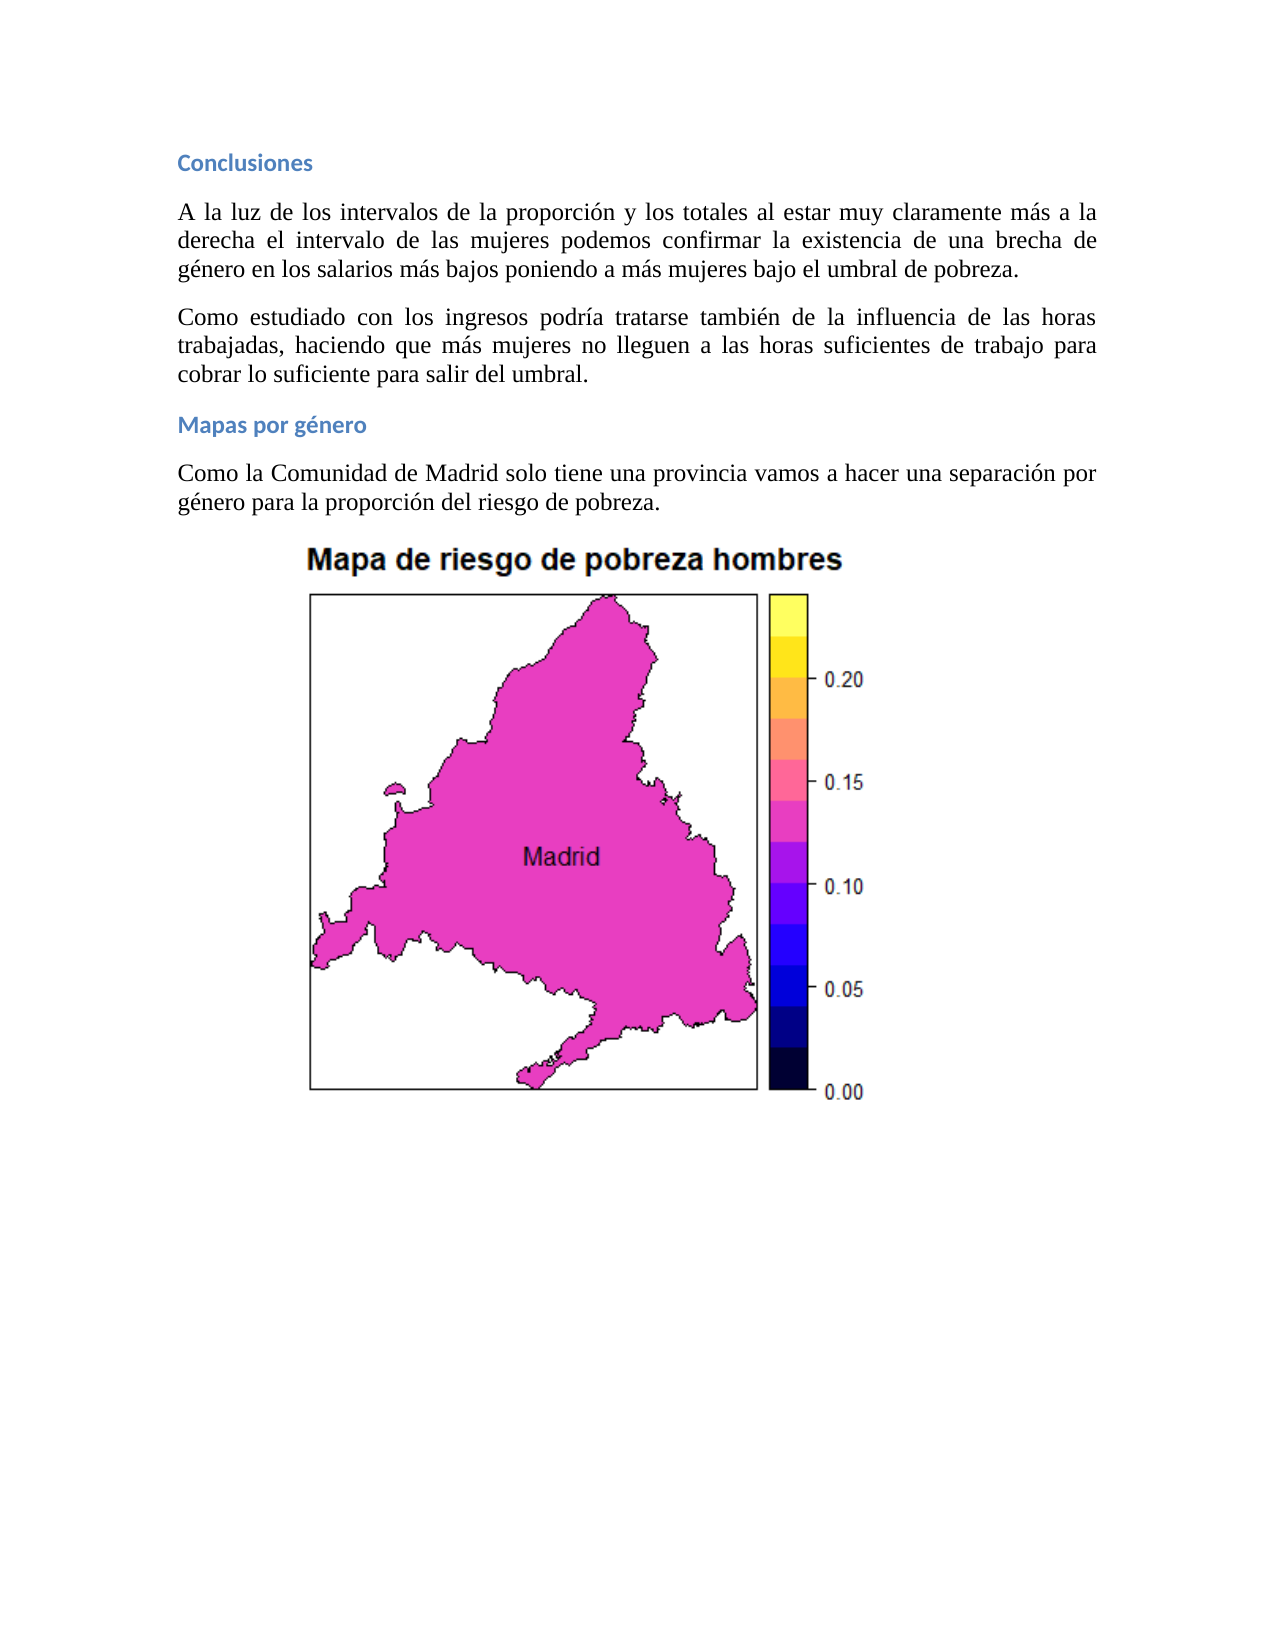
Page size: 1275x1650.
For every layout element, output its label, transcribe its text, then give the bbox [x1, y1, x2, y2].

text A la luz de los intervalos de la proporción y los totales al estar muy claramente más a la derecha el intervalo de las mujeres podemos confirmar la existencia de una brecha de género en los salarios más bajos poniendo a más mujeres bajo el umbral de pobreza. [177, 197, 1098, 283]
text Como estudiado con los ingresos podría tratarse también de la influencia de las horas trabajadas, haciendo que más mujeres no lleguen a las horas suficientes de trabajo para cobrar lo suficiente para salir del umbral. [177, 302, 1098, 388]
subtitle Mapas por género [177, 409, 1098, 439]
text Como la Comunidad de Madrid solo tiene una provincia vamos a hacer una separación por género para la proporción del riesgo de pobreza. [177, 458, 1098, 516]
subtitle Conclusiones [177, 148, 1098, 178]
picture [196, 534, 954, 1141]
